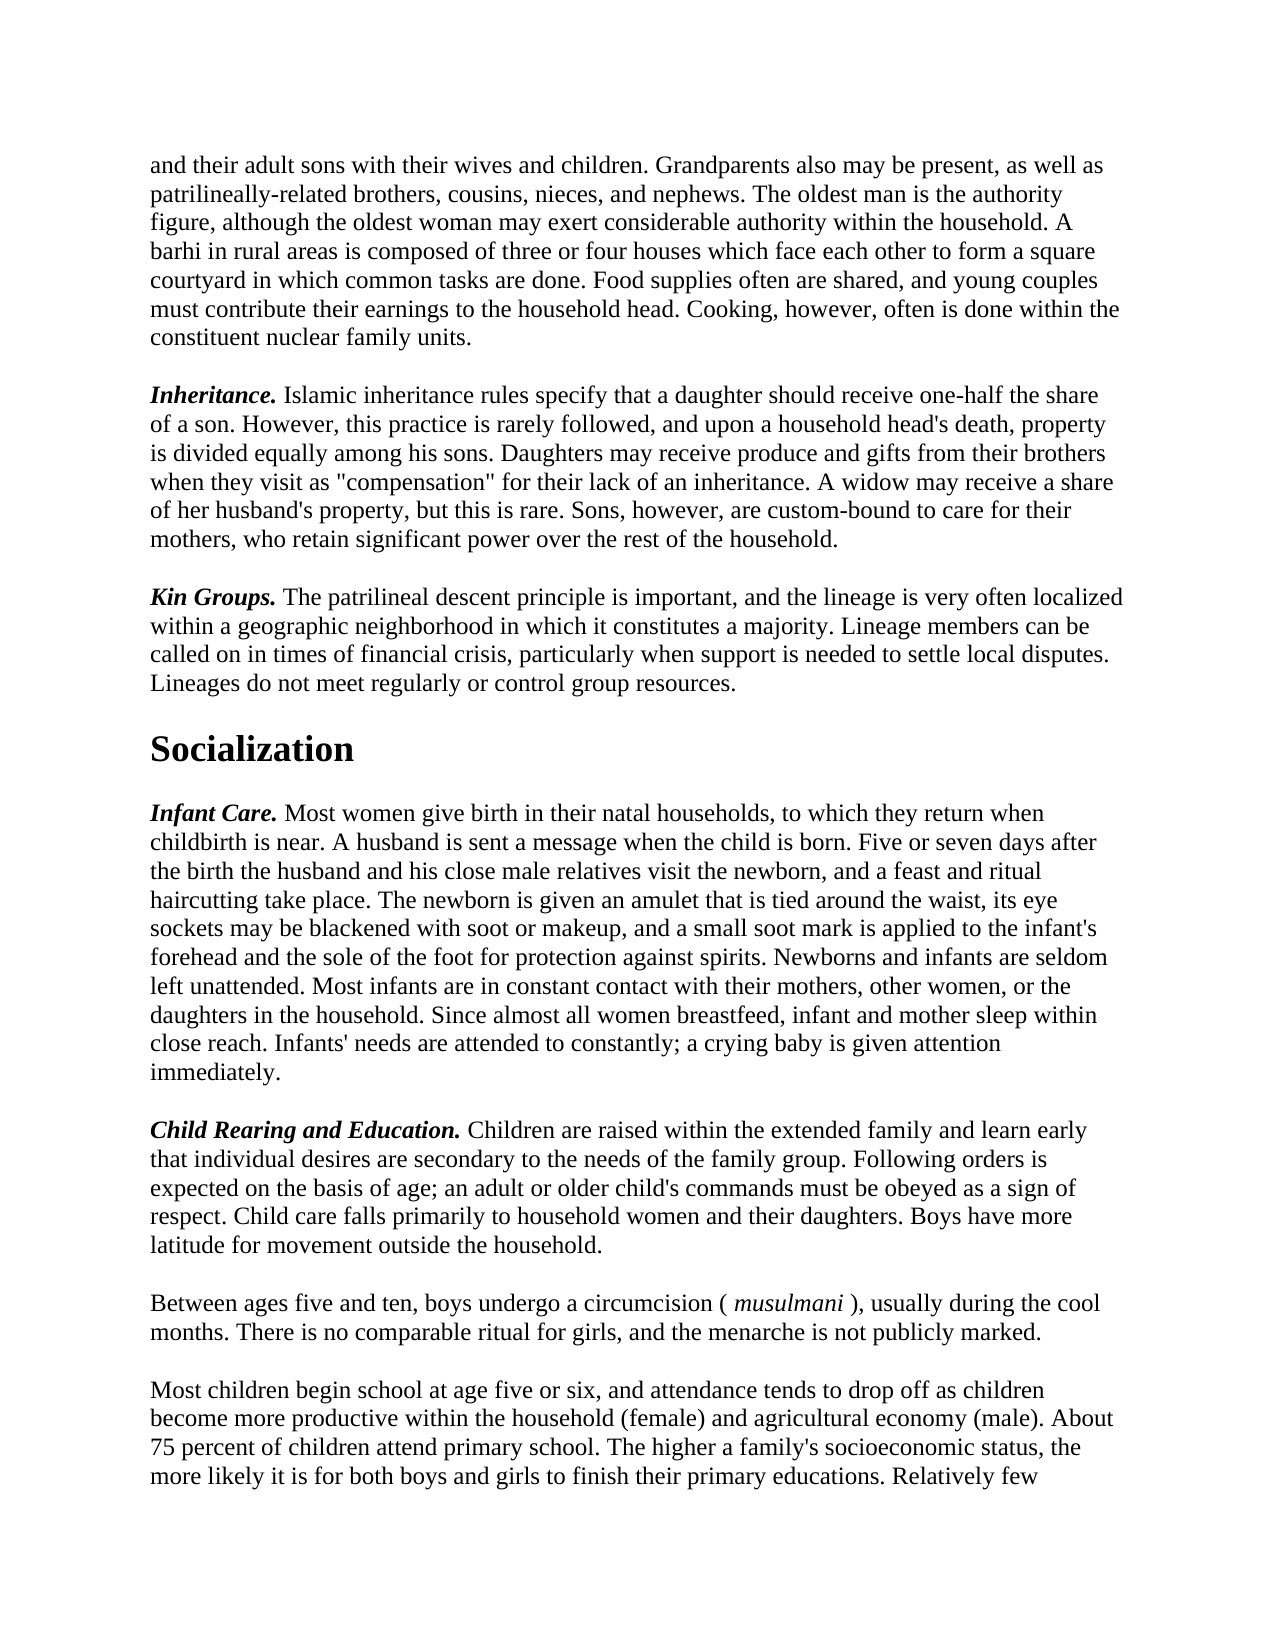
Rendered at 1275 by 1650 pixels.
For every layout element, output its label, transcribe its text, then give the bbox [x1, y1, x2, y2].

text Kin Groups. The patrilineal descent principle is important, and the lineage is very often localized within a geographic neighborhood in which it constitutes a majority. Lineage members can be called on in times of financial crisis, particularly when support is needed to settle local disputes. Lineages do not meet regularly or control group resources. [150, 582, 1125, 697]
text Socialization [150, 726, 1125, 769]
text Inheritance. Islamic inheritance rules specify that a daughter should receive one-half the share of a son. However, this practice is rarely followed, and upon a household head's death, property is divided equally among his sons. Daughters may receive produce and gifts from their brothers when they visit as "compensation" for their lack of an inheritance. A widow may receive a share of her husband's property, but this is rare. Sons, however, are custom-bound to care for their mothers, who retain significant power over the rest of the household. [150, 380, 1125, 553]
text Between ages five and ten, boys undergo a circumcision ( musulmani ), usually during the cool months. There is no comparable ritual for girls, and the menarche is not publicly marked. [150, 1288, 1125, 1346]
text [150, 1375, 1125, 1490]
text Child Rearing and Education. Children are raised within the extended family and learn early that individual desires are secondary to the needs of the family group. Following orders is expected on the basis of age; an adult or older child's commands must be obeyed as a sign of respect. Child care falls primarily to household women and their daughters. Boys have more latitude for movement outside the household. [150, 1115, 1125, 1259]
text Infant Care. Most women give birth in their natal households, to which they return when childbirth is near. A husband is sent a message when the child is born. Five or seven days after the birth the husband and his close male relatives visit the newborn, and a feast and ritual haircutting take place. The newborn is given an amulet that is tied around the waist, its eye sockets may be blackened with soot or makeup, and a small soot mark is applied to the infant's forehead and the sole of the foot for protection against spirits. Newborns and infants are seldom left unattended. Most infants are in constant contact with their mothers, other women, or the daughters in the household. Since almost all women breastfeed, infant and mother sleep within close reach. Infants' needs are attended to constantly; a crying baby is given attention immediately. [150, 798, 1125, 1086]
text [150, 150, 1125, 351]
